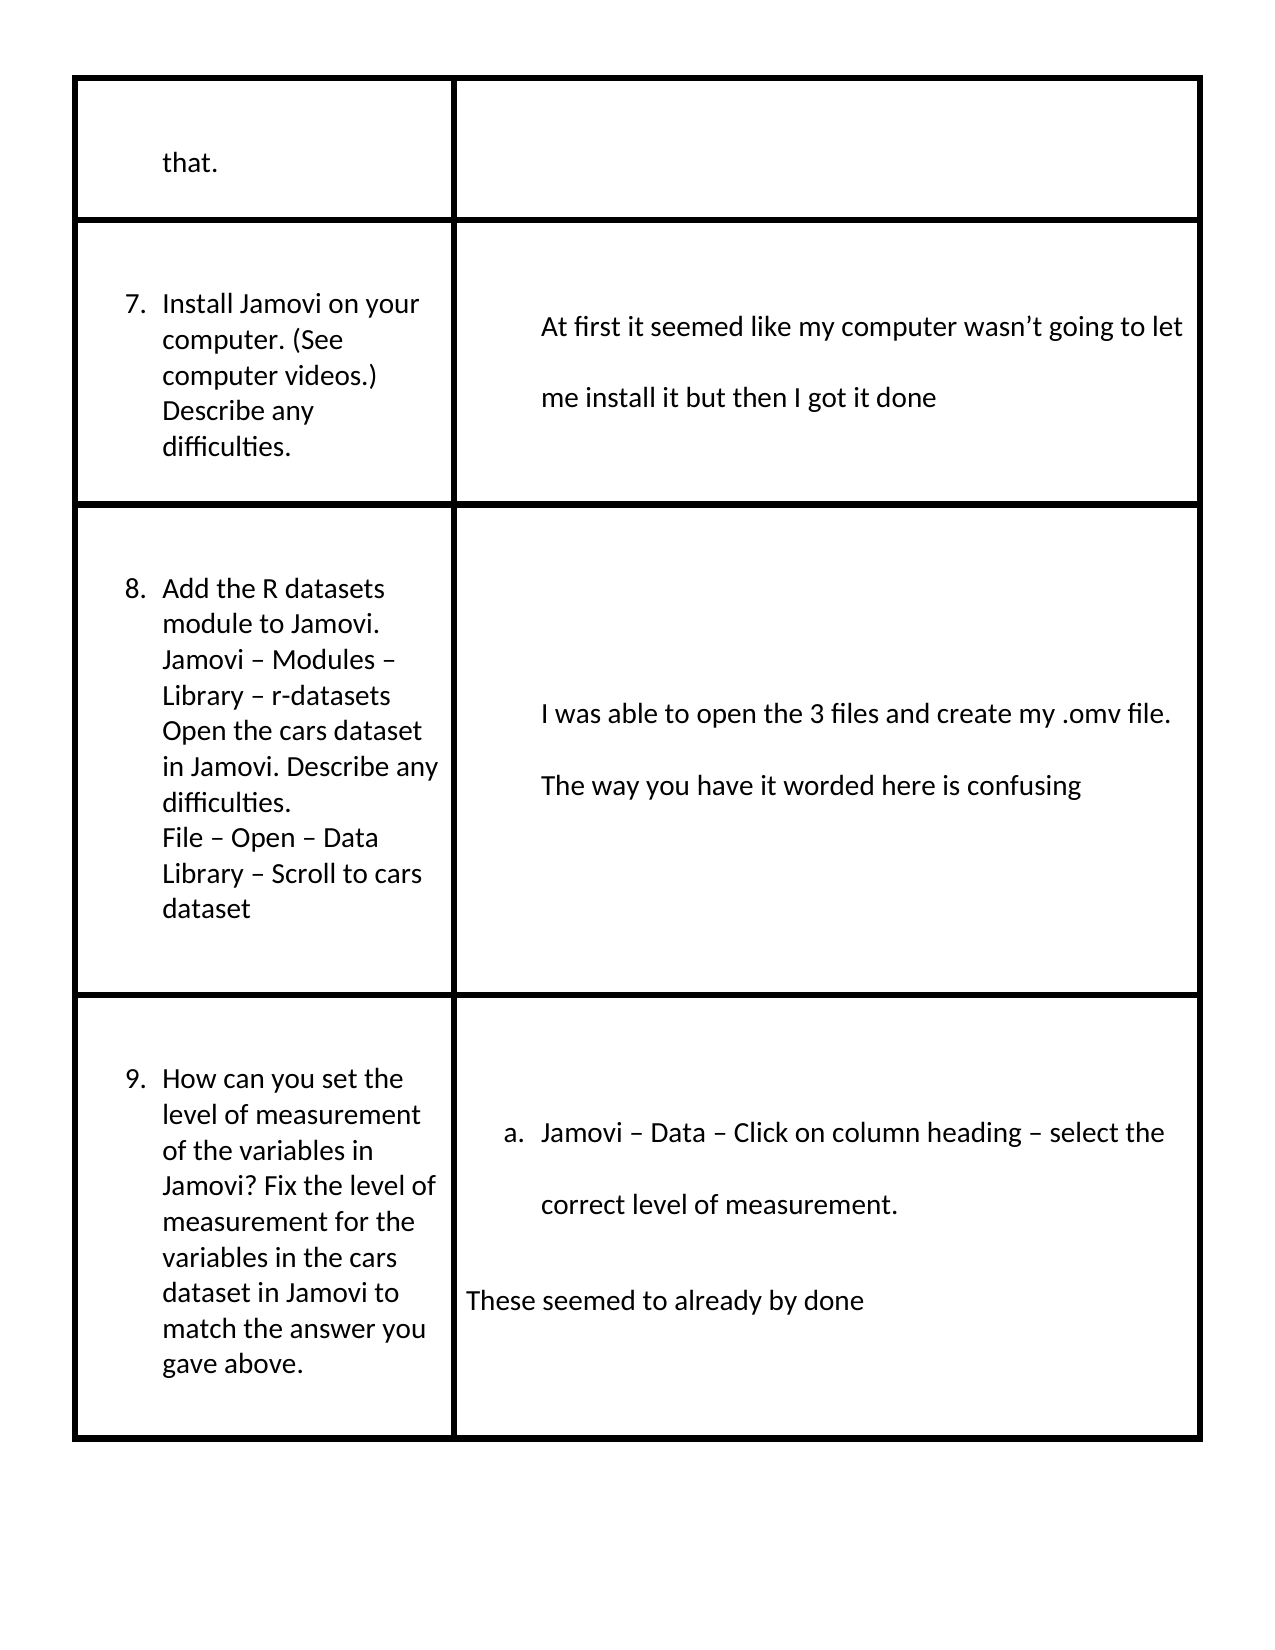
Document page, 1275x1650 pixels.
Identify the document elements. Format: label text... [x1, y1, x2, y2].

table_cell Install Jamovi on your computer. (See computer videos.) Describe any difficulties. [78, 223, 451, 501]
table_cell How can you set the level of measurement of the variables in Jamovi? Fix the level of measurement for the variables in the cars dataset in Jamovi to match the answer you gave above. [78, 998, 451, 1435]
table_cell Jamovi – Data – Click on column heading – select the correct level of measurement. These seemed to already by done [457, 998, 1197, 1435]
table_cell At first it seemed like my computer wasn’t going to let me install it but then I got it done [457, 223, 1197, 501]
table_cell Add the R datasets module to Jamovi. Jamovi – Modules – Library – r-datasets Open the cars dataset in Jamovi. Describe any difficulties. File – Open – Data Library – Scroll to cars dataset [78, 508, 451, 992]
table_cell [78, 81, 451, 217]
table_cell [457, 81, 1197, 217]
table_cell I was able to open the 3 files and create my .omv file. The way you have it worded here is confusing [457, 508, 1197, 992]
